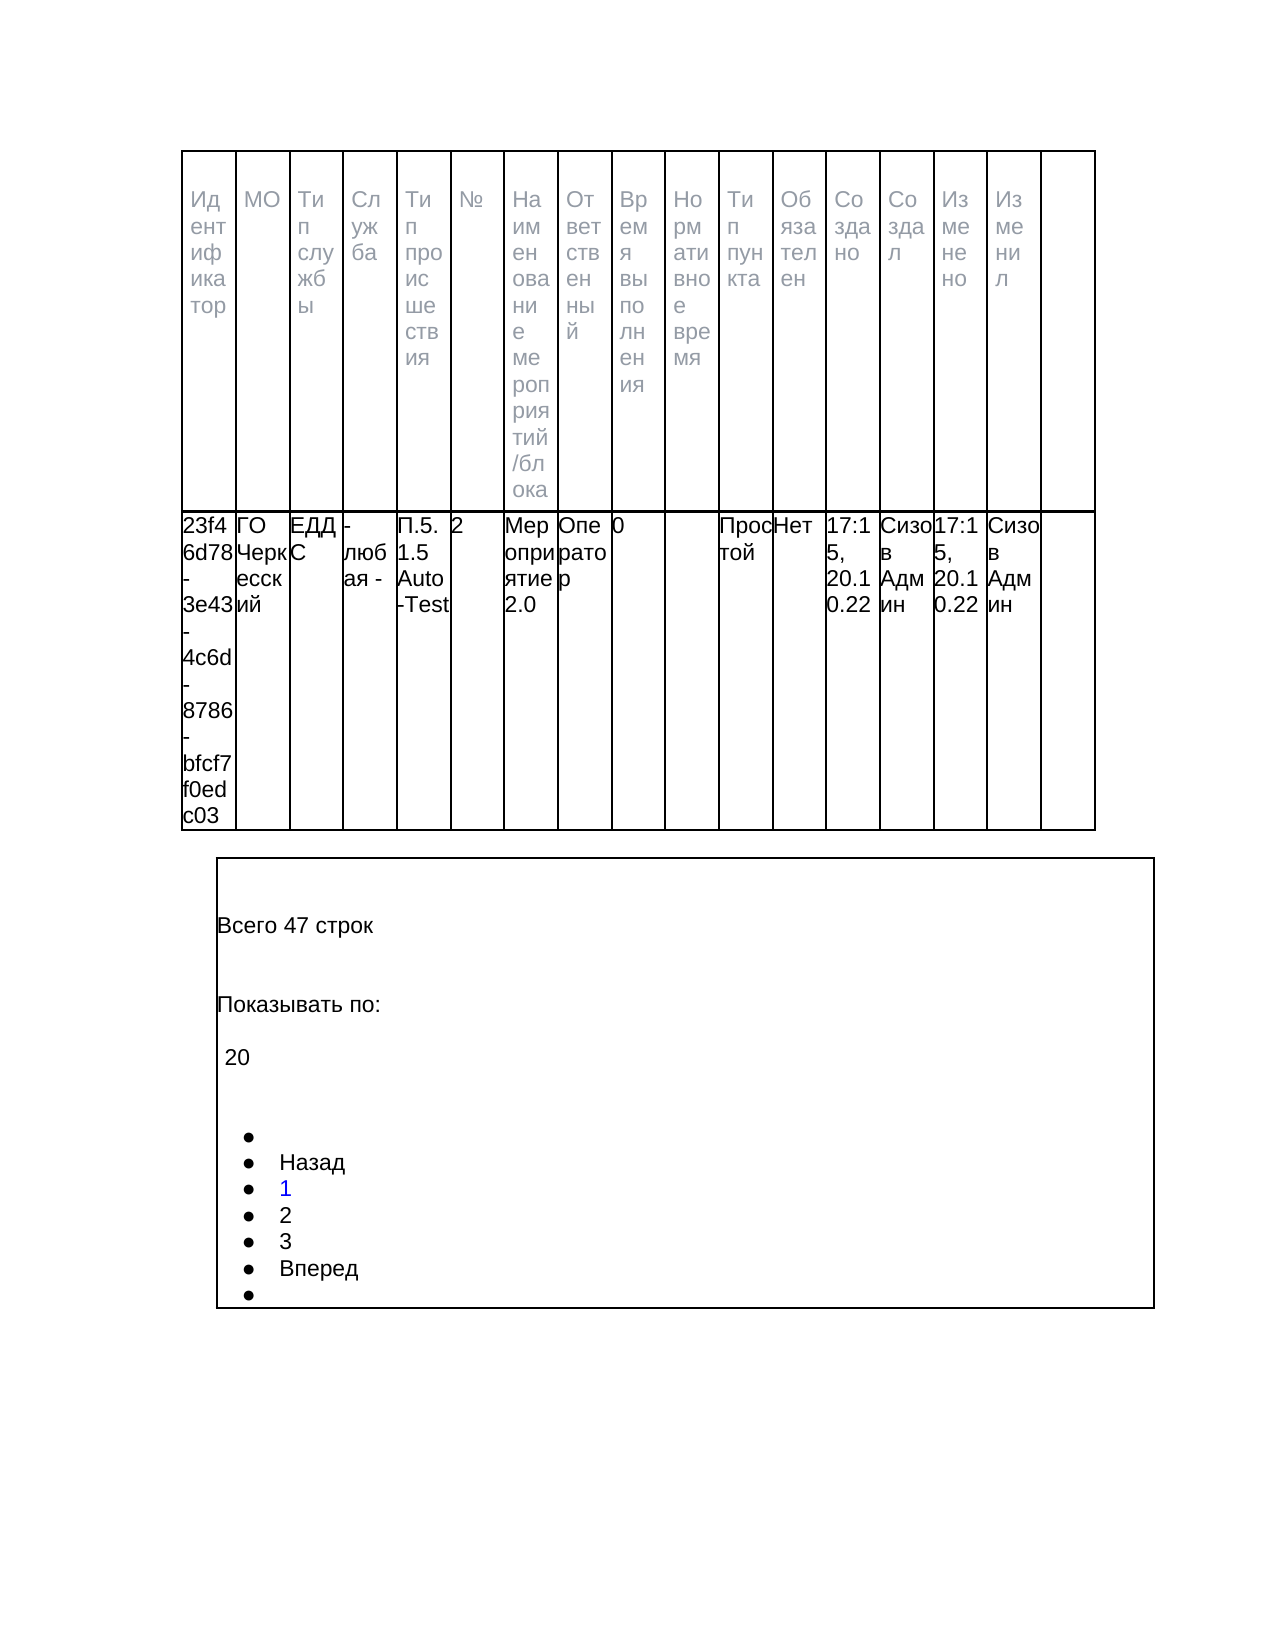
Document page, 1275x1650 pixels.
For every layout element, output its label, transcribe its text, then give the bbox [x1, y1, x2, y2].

table_header Тип службы [291, 152, 342, 510]
table_header Время выполнения [613, 152, 664, 510]
table_cell 17:15, 20.10.22 [935, 513, 986, 829]
table_cell [666, 513, 718, 829]
table_cell 23f46d78-3e43-4c6d-8786-bfcf7f0edc03 [183, 513, 235, 829]
table_cell 0 [613, 513, 664, 829]
table_header Тип пункта [720, 152, 772, 510]
table_header № [452, 152, 503, 510]
table_header Тип происшествия [398, 152, 450, 510]
table_header Создал [881, 152, 933, 510]
table_cell [1042, 513, 1094, 829]
table_cell Нет [774, 513, 825, 829]
table_header Создано [827, 152, 879, 510]
table_header Всего 47 строк Показывать по: 20 ​ Назад 1 2 3 Вперед [218, 859, 1153, 1307]
table_cell ЕДДС [291, 513, 342, 829]
table_header Нормативное время [666, 152, 718, 510]
table_header Служба [344, 152, 396, 510]
table_cell Сизов Админ [988, 513, 1040, 829]
table_header Идентификатор [183, 152, 235, 510]
table_header [1042, 152, 1094, 510]
table_cell ГО Черкесский [237, 513, 289, 829]
table_header Ответственный [559, 152, 611, 510]
table_cell Сизов Админ [881, 513, 933, 829]
table_cell 17:15, 20.10.22 [827, 513, 879, 829]
table_header Обязателен [774, 152, 825, 510]
table_header МО [237, 152, 289, 510]
table_cell П.5.1.5 Auto-Test [398, 513, 450, 829]
table_cell 2 [452, 513, 503, 829]
table_header Наименование мероприятий/блока [505, 152, 557, 510]
table_cell - любая - [344, 513, 396, 829]
table_cell Оператор [559, 513, 611, 829]
table_header Изменил [988, 152, 1040, 510]
table_cell Мероприятие 2.0 [505, 513, 557, 829]
table_cell Простой [720, 513, 772, 829]
table_header Изменено [935, 152, 986, 510]
